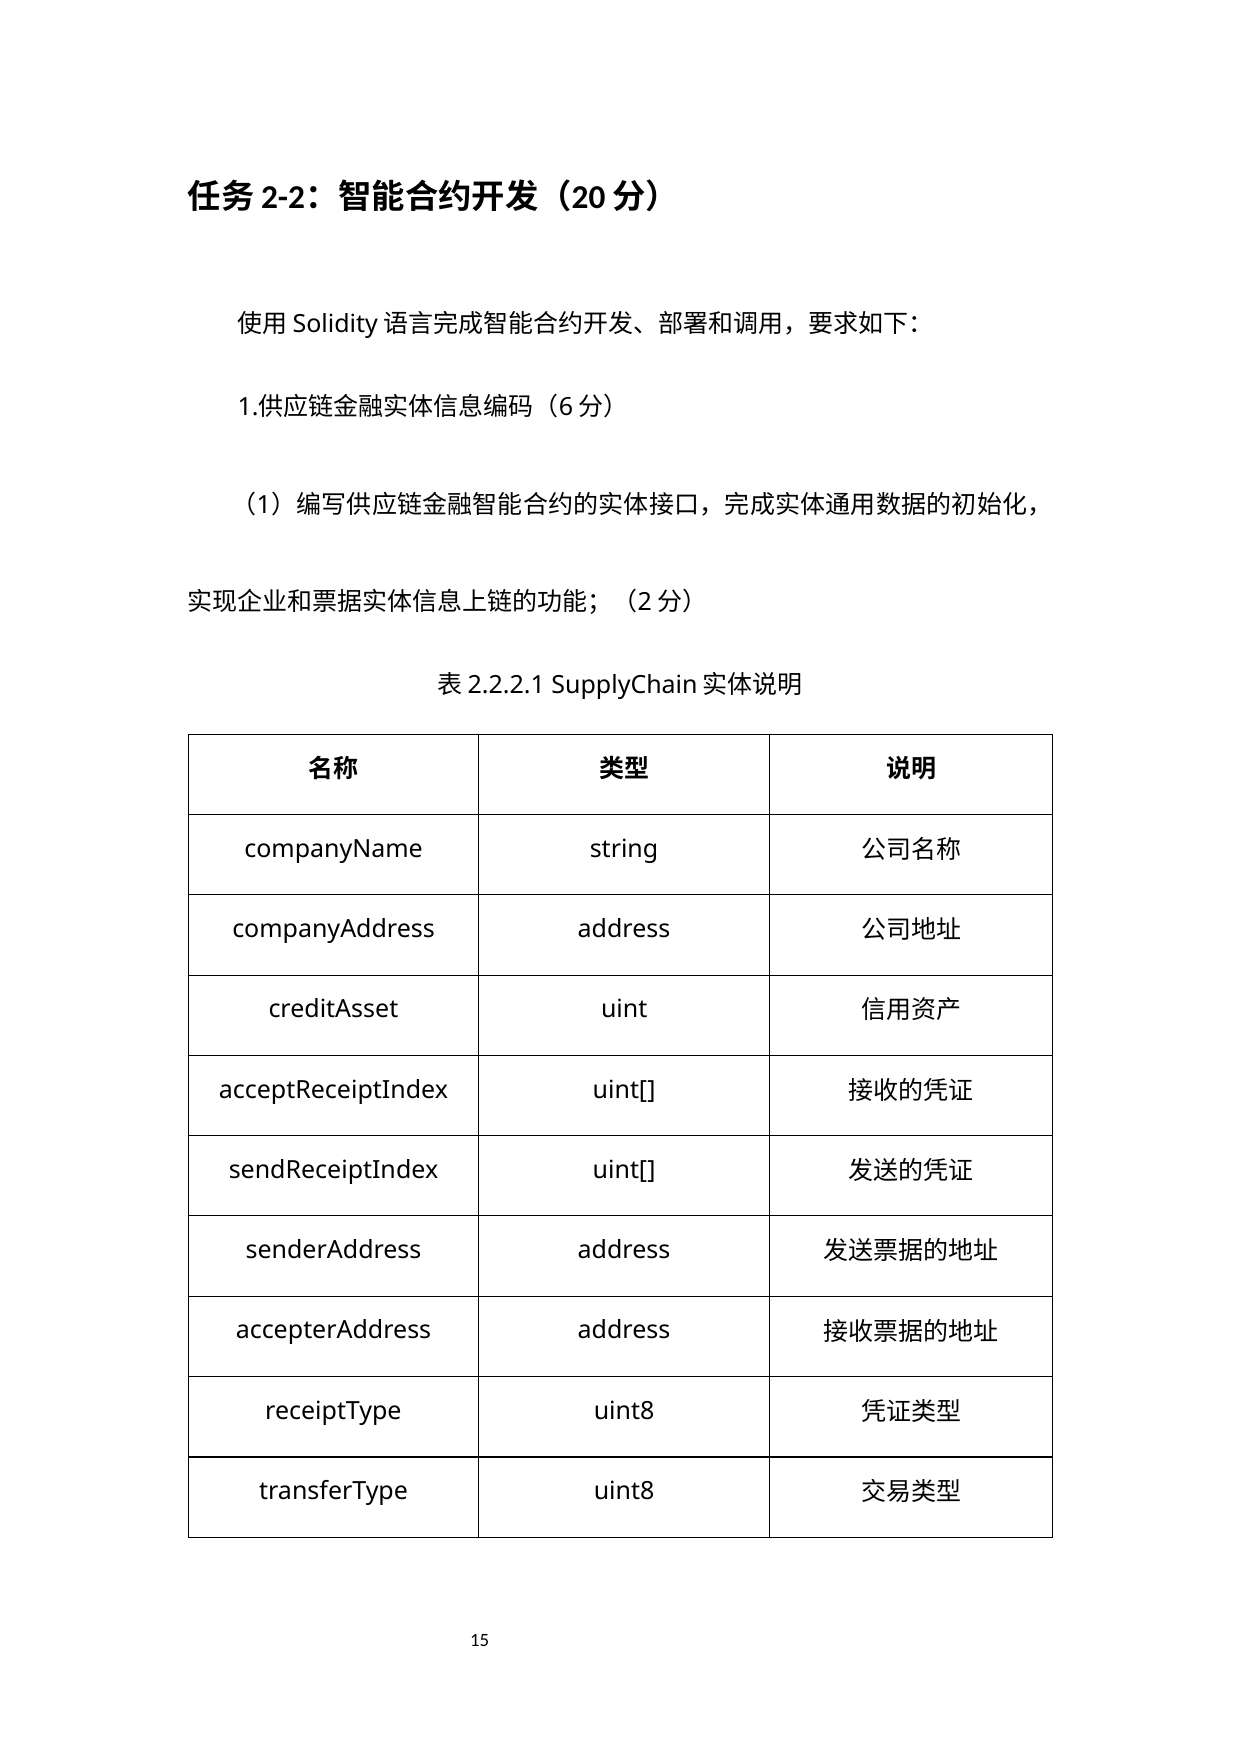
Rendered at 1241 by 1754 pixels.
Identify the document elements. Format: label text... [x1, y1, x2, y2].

table_header 说明 [770, 735, 1052, 814]
table_cell 公司名称 [770, 815, 1052, 894]
table_cell 凭证类型 [770, 1377, 1052, 1456]
table_cell senderAddress [189, 1216, 478, 1296]
table_cell 发送的凭证 [770, 1136, 1052, 1215]
table_cell sendReceiptIndex [189, 1136, 478, 1215]
table_cell 发送票据的地址 [770, 1216, 1052, 1296]
text 表2.2.2.1 SupplyChain实体说明 [187, 650, 1053, 715]
table_cell 交易类型 [770, 1458, 1052, 1537]
table_cell companyAddress [189, 895, 478, 974]
table_cell transferType [189, 1458, 478, 1537]
table_cell string [479, 815, 769, 894]
table_cell receiptType [189, 1377, 478, 1456]
table_cell address [479, 895, 769, 974]
table_header 类型 [479, 735, 769, 814]
table_cell accepterAddress [189, 1297, 478, 1376]
table_cell 公司地址 [770, 895, 1052, 974]
table_cell address [479, 1297, 769, 1376]
table_header 名称 [189, 735, 478, 814]
text 1.供应链金融实体信息编码（6分） （1）编写供应链金融智能合约的实体接口，完成实体通用数据的初始化，实现企业和票据实体信息上链的功能；（2分） [187, 372, 1053, 632]
table_cell creditAsset [189, 976, 478, 1055]
table_cell uint[] [479, 1056, 769, 1135]
table_cell uint [479, 976, 769, 1055]
table_cell 接收的凭证 [770, 1056, 1052, 1135]
table_cell 接收票据的地址 [770, 1297, 1052, 1376]
subtitle 任务2-2：智能合约开发（20分） [187, 162, 1053, 227]
text 使用Solidity语言完成智能合约开发、部署和调用，要求如下： [187, 289, 1053, 354]
table_cell companyName [189, 815, 478, 894]
table_cell acceptReceiptIndex [189, 1056, 478, 1135]
table_cell uint8 [479, 1377, 769, 1456]
table_cell address [479, 1216, 769, 1296]
table_cell uint8 [479, 1458, 769, 1537]
table_cell uint[] [479, 1136, 769, 1215]
table_cell 信用资产 [770, 976, 1052, 1055]
